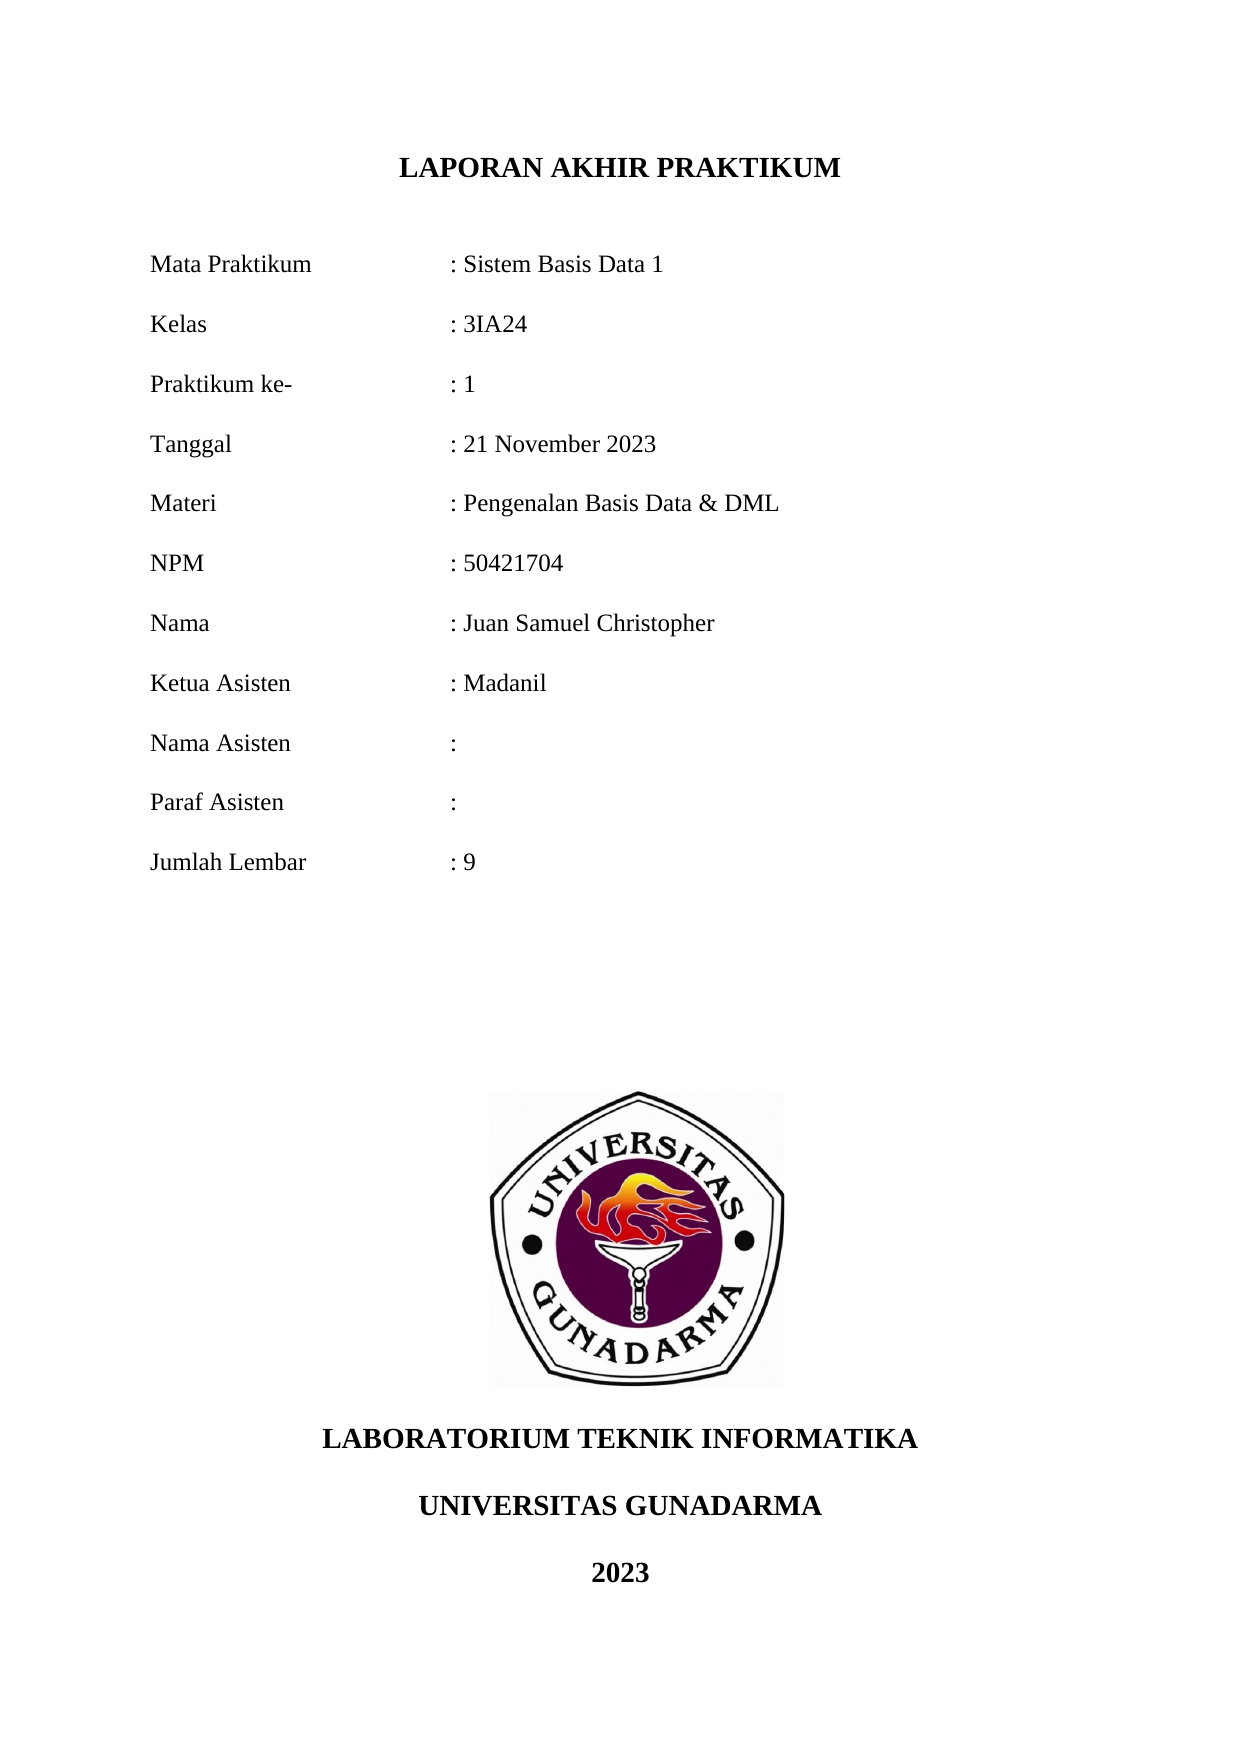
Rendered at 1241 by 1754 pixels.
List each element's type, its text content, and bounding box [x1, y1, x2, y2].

text Praktikum ke- : 1 [150, 369, 1090, 398]
text NPM : 50421704 [150, 548, 1090, 577]
text LABORATORIUM TEKNIK INFORMATIKA [150, 1421, 1090, 1454]
text Nama : Juan Samuel Christopher [150, 608, 1090, 637]
text Mata Praktikum : Sistem Basis Data 1 [150, 249, 1090, 278]
text Materi : Pengenalan Basis Data & DML [150, 488, 1090, 517]
text LAPORAN AKHIR PRAKTIKUM [150, 150, 1090, 183]
picture [489, 1091, 785, 1387]
text Nama Asisten : [150, 728, 1090, 756]
text Paraf Asisten : [150, 787, 1090, 816]
text Jumlah Lembar : 9 [150, 847, 1090, 876]
text UNIVERSITAS GUNADARMA [150, 1488, 1090, 1522]
text Ketua Asisten : Madanil [150, 668, 1090, 697]
text 2023 [150, 1555, 1090, 1588]
text Kelas : 3IA24 [150, 309, 1090, 338]
text Tanggal : 21 November 2023 [150, 429, 1090, 457]
